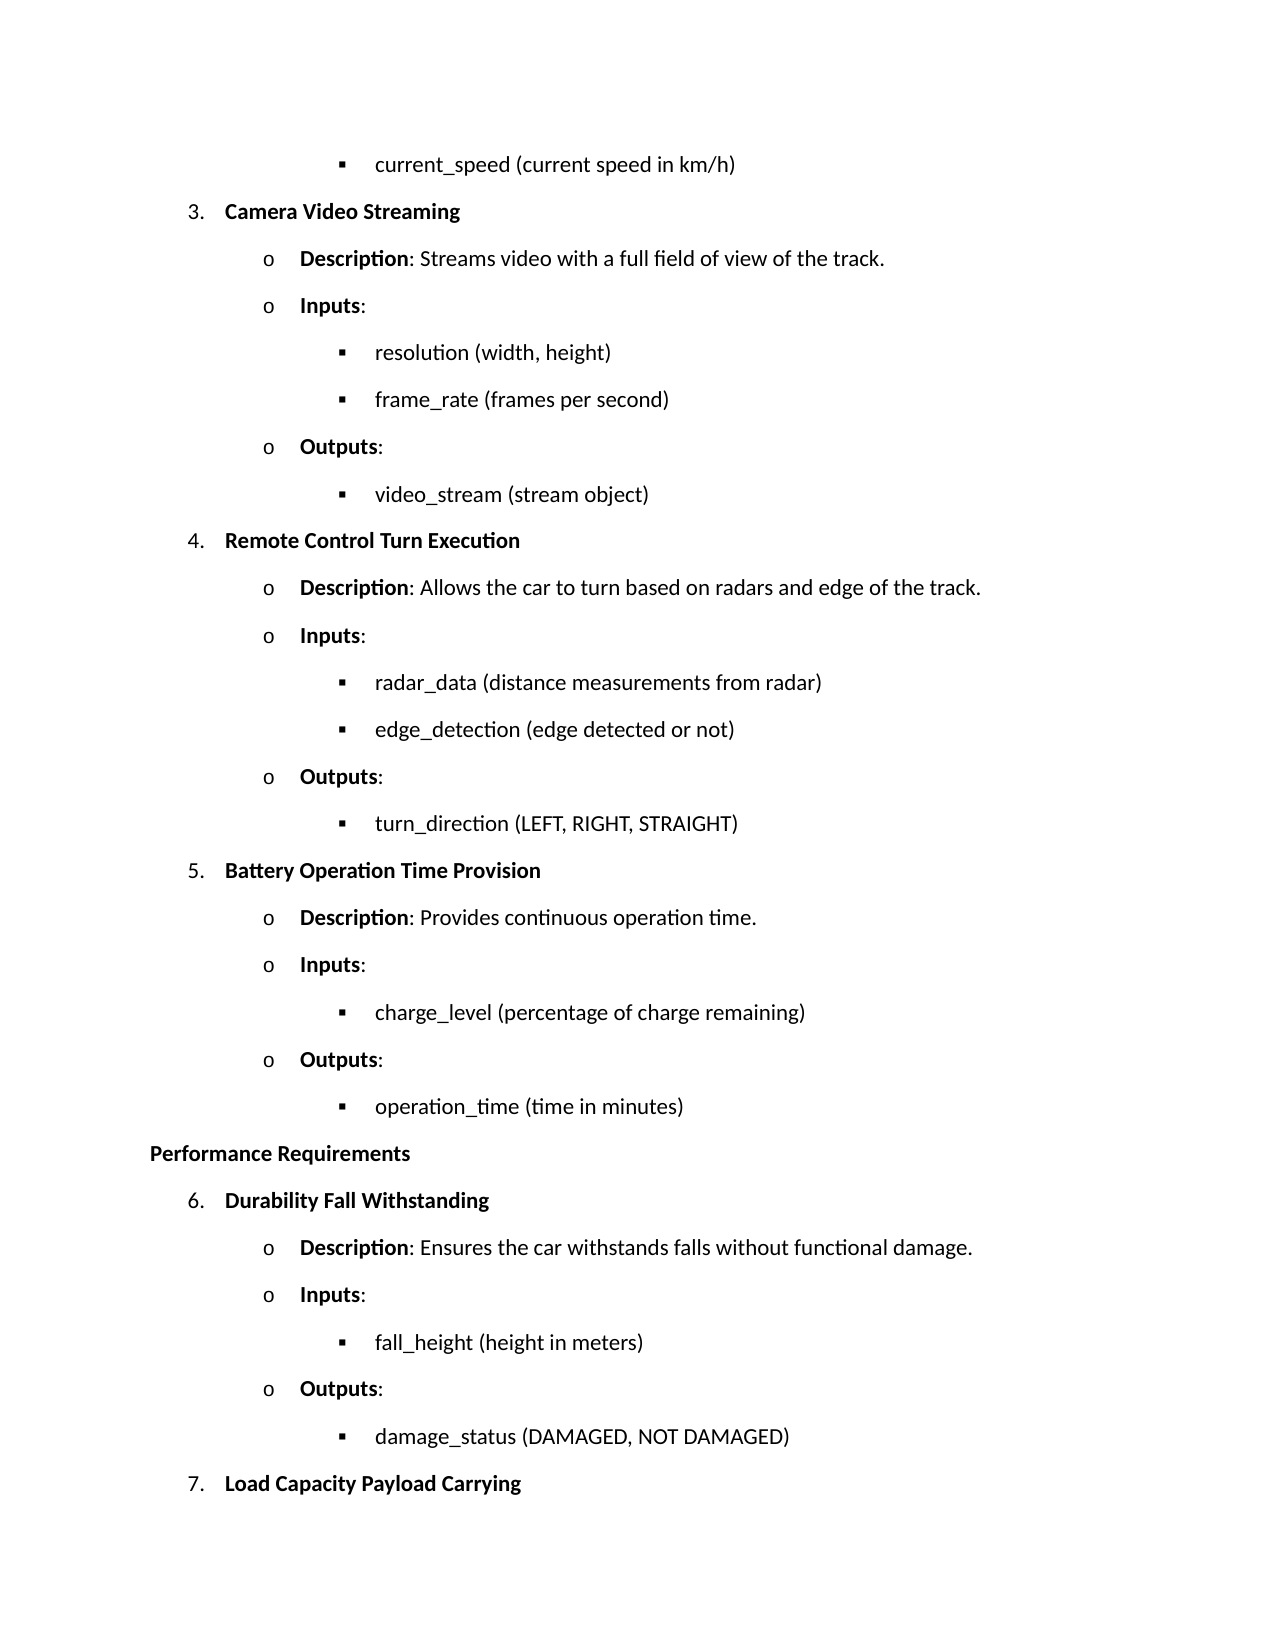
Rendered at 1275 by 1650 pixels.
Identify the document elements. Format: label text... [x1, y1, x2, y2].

list Description: Ensures the car withstands falls without functional damage. [262, 1233, 1125, 1261]
list fall_height (height in meters) [337, 1328, 1125, 1356]
list Inputs: [262, 1280, 1125, 1309]
list resolution (width, height) [337, 338, 1125, 367]
list Inputs: [262, 621, 1125, 649]
list Description: Allows the car to turn based on radars and edge of the track. [262, 573, 1125, 602]
list damage_status (DAMAGED, NOT DAMAGED) [337, 1422, 1125, 1450]
list Battery Operation Time Provision [187, 856, 1125, 884]
list Description: Streams video with a full field of view of the track. [262, 244, 1125, 272]
list Inputs: [262, 291, 1125, 320]
list Outputs: [262, 762, 1125, 791]
list operation_time (time in minutes) [337, 1092, 1125, 1120]
list Outputs: [262, 1374, 1125, 1403]
list Inputs: [262, 951, 1125, 979]
list Description: Provides continuous operation time. [262, 903, 1125, 932]
list video_stream (stream object) [337, 480, 1125, 508]
list charge_level (percentage of charge remaining) [337, 998, 1125, 1026]
list current_speed (current speed in km/h) [337, 150, 1125, 178]
list frame_rate (frames per second) [337, 385, 1125, 413]
list radar_data (distance measurements from radar) [337, 668, 1125, 696]
list Load Capacity Payload Carrying [187, 1469, 1125, 1497]
list edge_detection (edge detected or not) [337, 715, 1125, 743]
text Performance Requirements [150, 1139, 1125, 1167]
list Durability Fall Withstanding [187, 1186, 1125, 1214]
list Outputs: [262, 432, 1125, 461]
list Camera Video Streaming [187, 197, 1125, 225]
list Remote Control Turn Execution [187, 527, 1125, 554]
list Outputs: [262, 1045, 1125, 1073]
list turn_direction (LEFT, RIGHT, STRAIGHT) [337, 809, 1125, 837]
